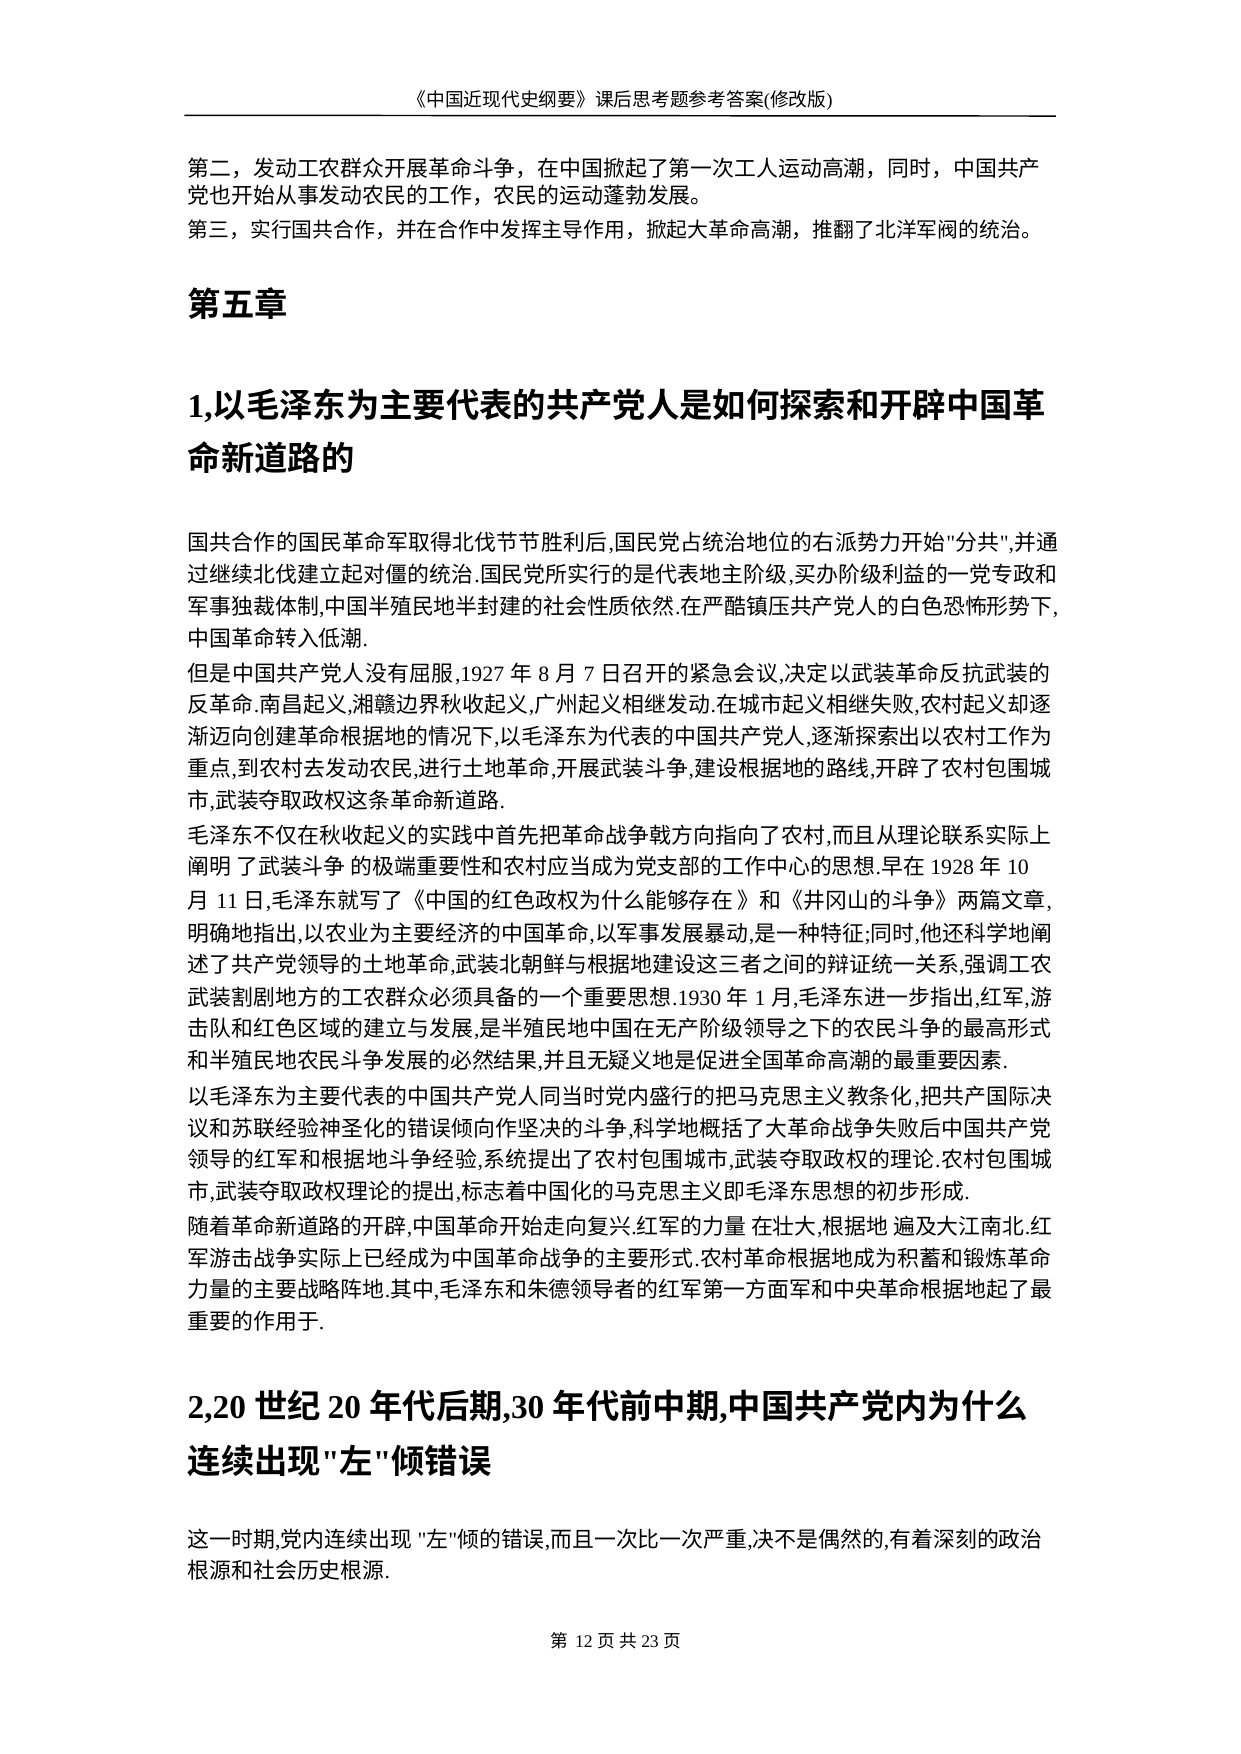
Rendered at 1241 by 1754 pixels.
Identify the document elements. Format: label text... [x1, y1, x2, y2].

list 12 页 共 23 页 [550, 1630, 1090, 1652]
text 这一时期,党内连续出现 "左"倾的错误,而且一次比一次严重,决不是偶然的,有着深刻的政治根源和社会历史根源. [187, 1523, 1052, 1585]
text 第五章 [187, 286, 1090, 324]
text 第三，实行国共合作，并在合作中发挥主导作用，掀起大革命高潮，推翻了北洋军阀的统治。 [187, 218, 1090, 242]
text 《中国近现代史纲要》课后思考题参考答案(修改版) [150, 88, 1089, 111]
text 1,以毛泽东为主要代表的共产党人是如何探索和开辟中国革命新道路的 [187, 376, 1052, 481]
text 第二，发动工农群众开展革命斗争，在中国掀起了第一次工人运动高潮，同时，中国共产党也开始从事发动农民的工作，农民的运动蓬勃发展。 [187, 155, 1052, 209]
text 2,20 世纪20 年代后期,30 年代前中期,中国共产党内为什么连续出现"左"倾错误 [187, 1374, 1052, 1485]
text 以毛泽东为主要代表的中国共产党人同当时党内盛行的把马克思主义教条化,把共产国际决议和苏联经验神圣化的错误倾向作坚决的斗争,科学地概括了大革命战争失败后中国共产党领导的红军和根据地斗争经验,系统提出了农村包围城市,武装夺取政权的理论.农村包围城市,武装夺取政权理论的提出,标志着中国化的马克思主义即毛泽东思想的初步形成. [187, 1079, 1052, 1206]
text 随着革命新道路的开辟,中国革命开始走向复兴.红军的力量 在壮大,根据地 遍及大江南北.红军游击战争实际上已经成为中国革命战争的主要形式.农村革命根据地成为积蓄和锻炼革命力量的主要战略阵地.其中,毛泽东和朱德领导者的红军第一方面军和中央革命根据地起了最重要的作用于. [187, 1209, 1052, 1336]
text 国共合作的国民革命军取得北伐节节胜利后,国民党占统治地位的右派势力开始"分共",并通过继续北伐建立起对僵的统治.国民党所实行的是代表地主阶级,买办阶级利益的一党专政和军事独裁体制,中国半殖民地半封建的社会性质依然.在严酷镇压共产党人的白色恐怖形势下,中国革命转入低潮. [187, 525, 1058, 652]
list 11 日,毛泽东就写了《中国的红色政权为什么能够存在 》和《井冈山的斗争》两篇文章,明确地指出,以农业为主要经济的中国革命,以军事发展暴动,是一种特征;同时,他还科学地阐述了共产党领导的土地革命,武装北朝鲜与根据地建设这三者之间的辩证统一关系,强调工农武装割剧地方的工农群众必须具备的一个重要思想.1930 年 1 月,毛泽东进一步指出,红军,游击队和红色区域的建立与发展,是半殖民地中国在无产阶级领导之下的农民斗争的最高形式和半殖民地农民斗争发展的必然结果,并且无疑义地是促进全国革命高潮的最重要因素. [187, 883, 1052, 1075]
text 但是中国共产党人没有屈服,1927 年 8 月 7 日召开的紧急会议,决定以武装革命反抗武装的反革命.南昌起义,湘赣边界秋收起义,广州起义相继发动.在城市起义相继失败,农村起义却逐渐迈向创建革命根据地的情况下,以毛泽东为代表的中国共产党人,逐渐探索出以农村工作为重点,到农村去发动农民,进行土地革命,开展武装斗争,建设根据地的路线,开辟了农村包围城市,武装夺取政权这条革命新道路. [187, 656, 1052, 815]
text 毛泽东不仅在秋收起义的实践中首先把革命战争戟方向指向了农村,而且从理论联系实际上阐明 了武装斗争 的极端重要性和农村应当成为党支部的工作中心的思想.早在 1928 年 10 [187, 818, 1052, 880]
